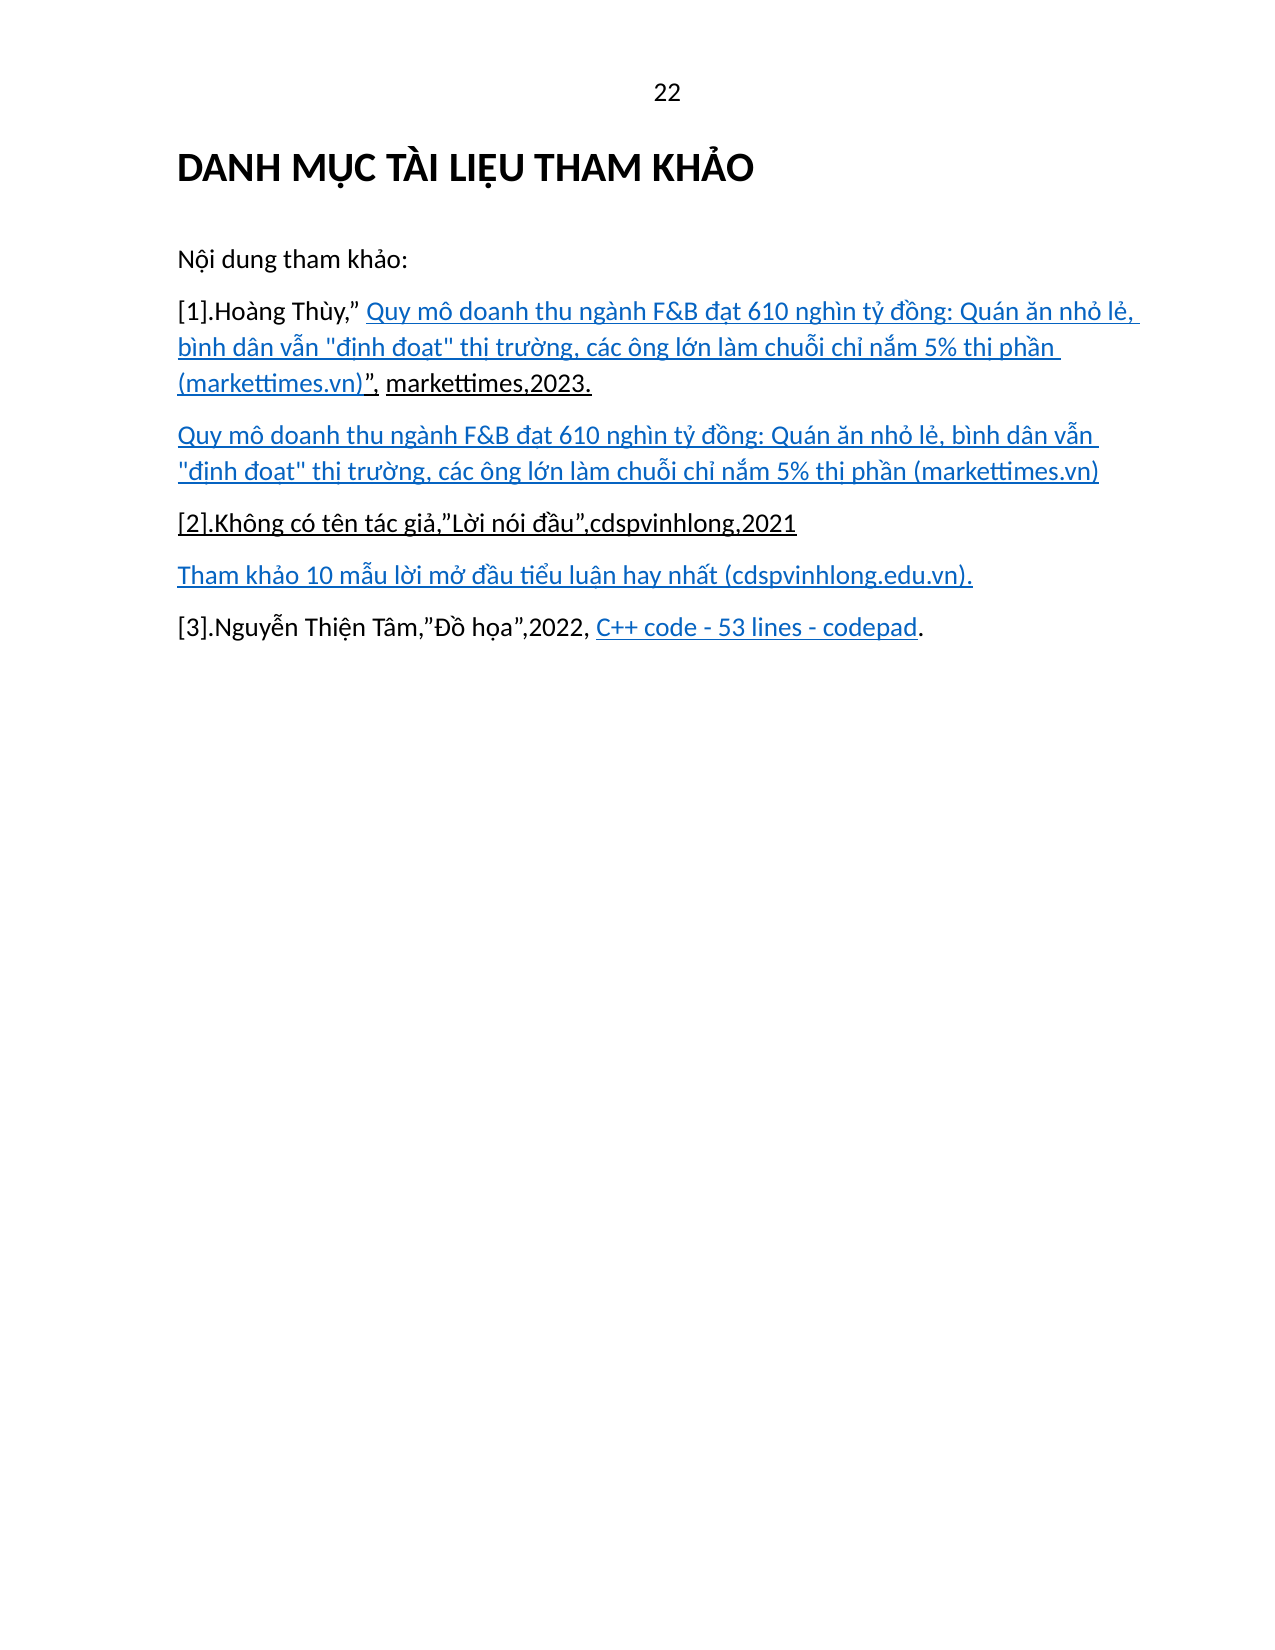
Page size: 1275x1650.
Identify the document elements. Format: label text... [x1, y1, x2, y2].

text [2].Không có tên tác giả,”Lời nói đầu”,cdspvinhlong,2021 [177, 506, 1157, 539]
text [1].Hoàng Thùy,” Quy mô doanh thu ngành F&B đạt 610 nghìn tỷ đồng: Quán ăn nhỏ lẻ, bình dân vẫn "định đoạt" thị trường, các ông lớn làm chuỗi chỉ nắm 5% thị phần (markettimes.vn)”, markettimes,2023. [177, 294, 1157, 399]
text [3].Nguyễn Thiện Tâm,”Đồ họa”,2022, C++ code - 53 lines - codepad. [177, 611, 1157, 644]
subtitle DANH MỤC TÀI LIỆU THAM KHẢO [177, 141, 1157, 192]
text Quy mô doanh thu ngành F&B đạt 610 nghìn tỷ đồng: Quán ăn nhỏ lẻ, bình dân vẫn "định đoạt" thị trường, các ông lớn làm chuỗi chỉ nắm 5% thị phần (markettimes.vn) [177, 418, 1157, 487]
text Nội dung tham khảo: [177, 242, 1157, 275]
text Tham khảo 10 mẫu lời mở đầu tiểu luận hay nhất (cdspvinhlong.edu.vn). [177, 558, 1157, 591]
